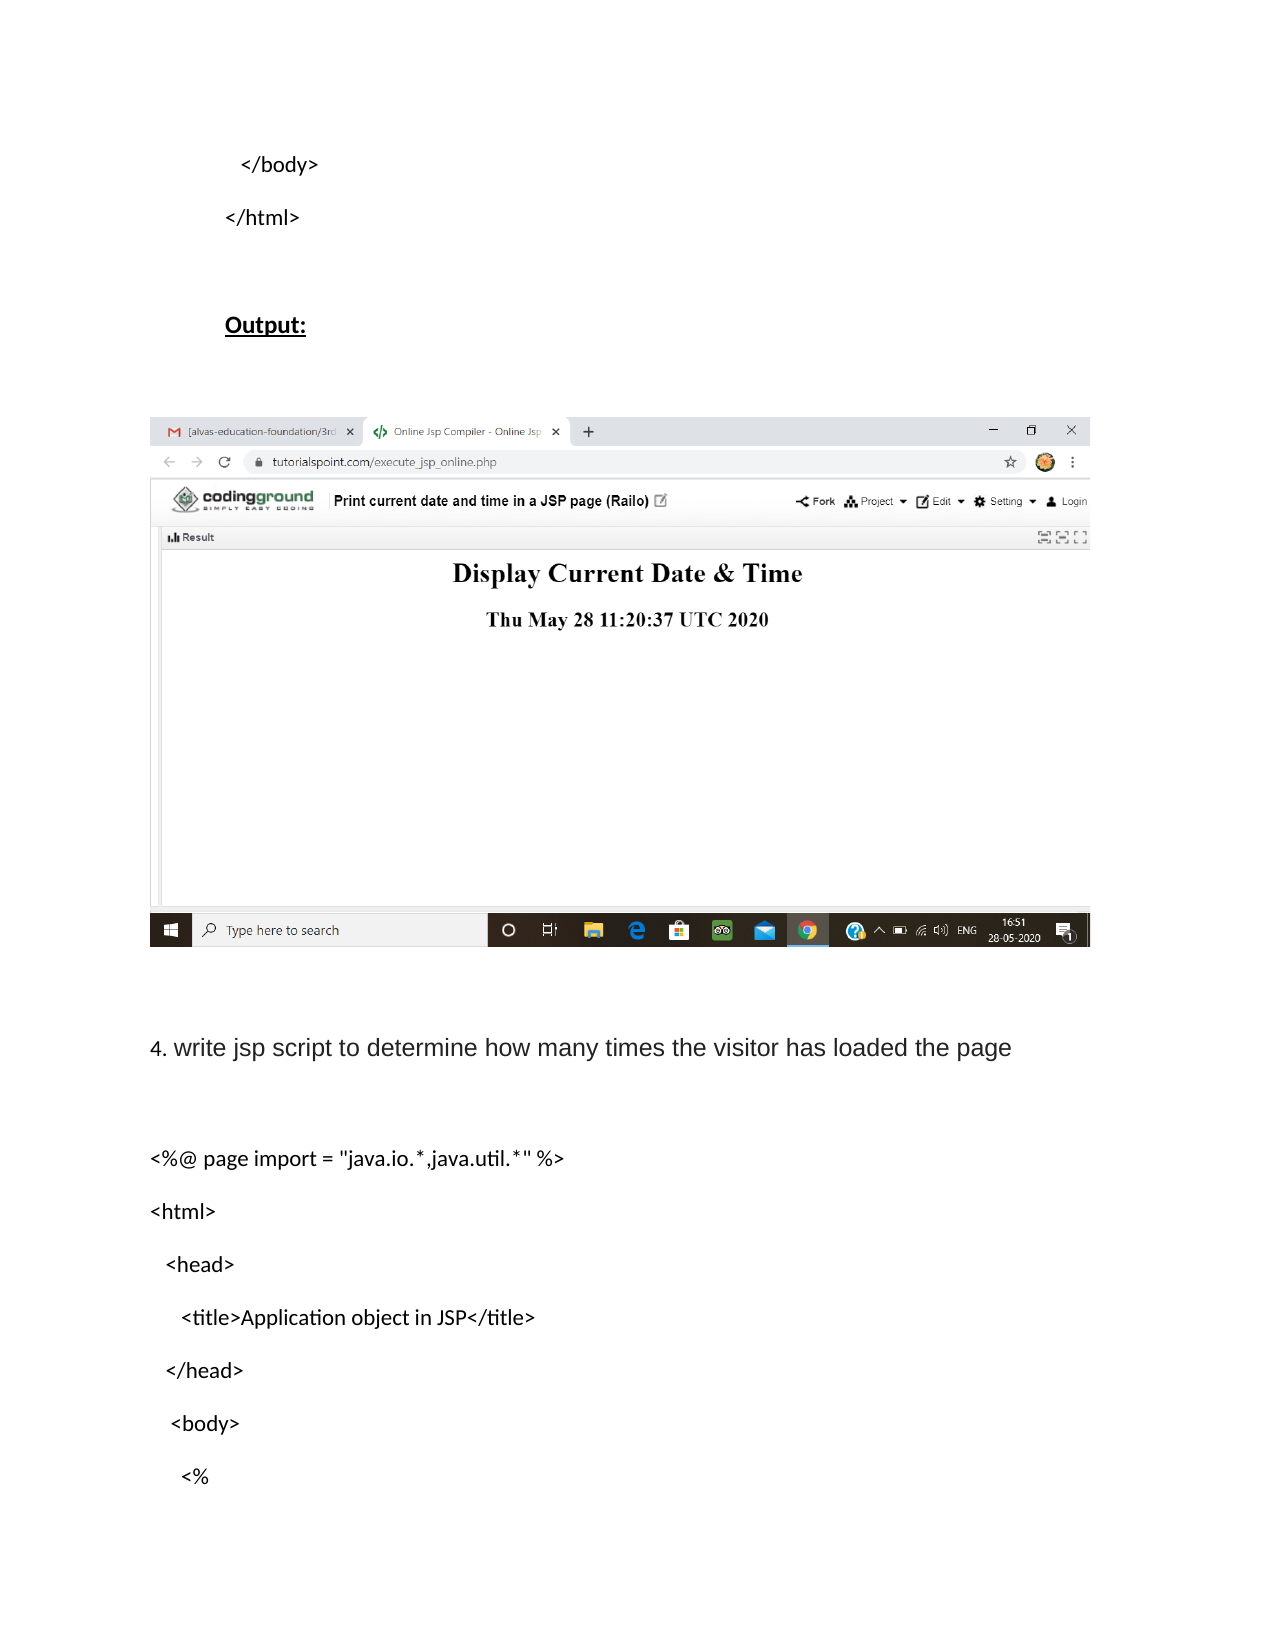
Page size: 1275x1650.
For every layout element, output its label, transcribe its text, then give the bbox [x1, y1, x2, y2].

text </body> [225, 150, 1125, 178]
text 4. write jsp script to determine how many times the visitor has loaded the page [150, 1033, 1125, 1062]
text <head> [150, 1250, 1125, 1278]
text <% [150, 1462, 1125, 1490]
text <%@ page import = "java.io.*,java.util.*" %> [150, 1144, 1125, 1172]
text <title>Application object in JSP</title> [150, 1303, 1125, 1331]
text Output: [225, 309, 1125, 339]
picture [150, 417, 1091, 947]
text <body> [150, 1409, 1125, 1437]
text <html> [150, 1197, 1125, 1225]
text </html> [225, 203, 1125, 231]
text </head> [150, 1356, 1125, 1384]
